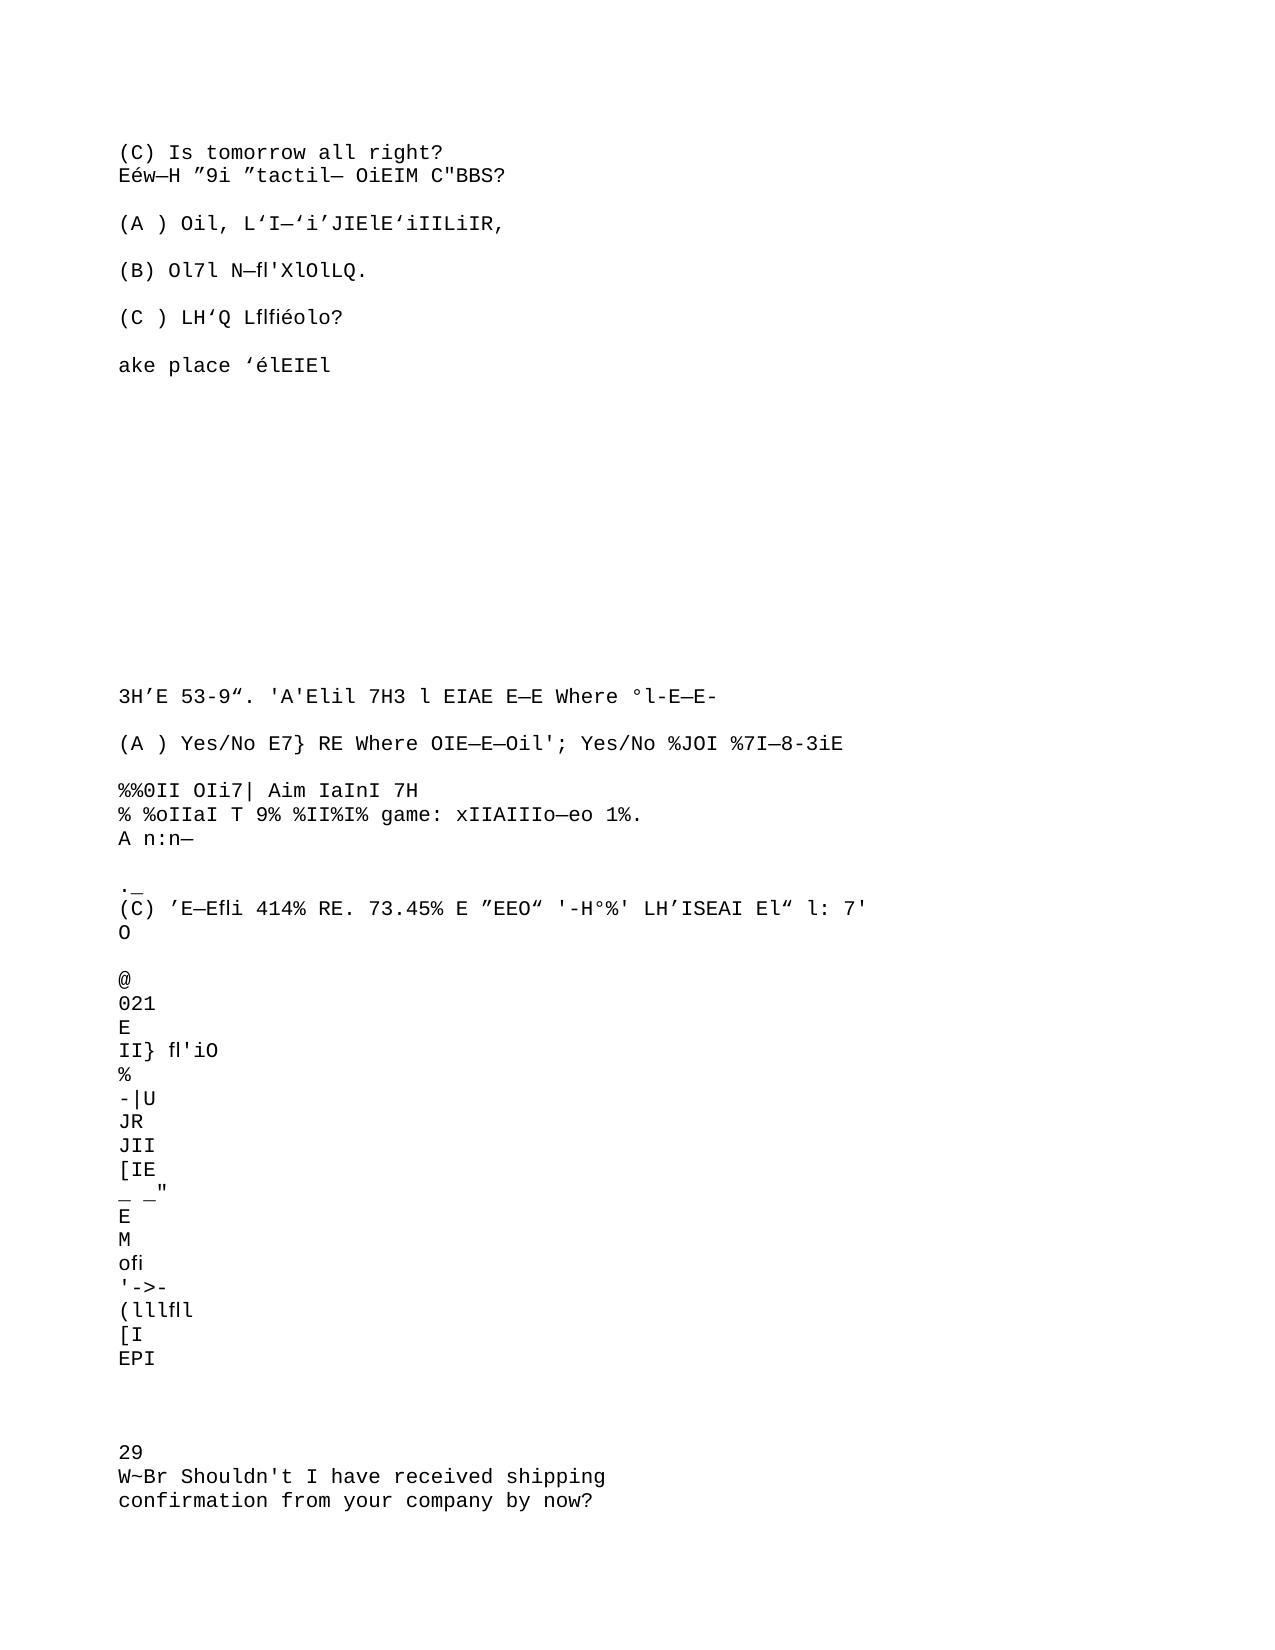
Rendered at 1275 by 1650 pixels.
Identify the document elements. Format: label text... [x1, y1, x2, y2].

text II} ﬂ'iO [118, 1040, 1157, 1064]
text [I [118, 1324, 1157, 1348]
text (B) Ol7l N—ﬂ'XlOlLQ. [118, 260, 1157, 284]
text @ [118, 969, 1157, 993]
text JII [118, 1135, 1157, 1158]
text (C ) LH‘Q Lﬂﬁéolo? [118, 307, 1157, 331]
text oﬁ [118, 1253, 1157, 1277]
text %%0II OIi7| Aim IaInI 7H [118, 780, 1157, 804]
text E [118, 1206, 1157, 1229]
text O [118, 922, 1157, 946]
text M [118, 1229, 1157, 1253]
text '->- [118, 1277, 1157, 1300]
text W~Br Shouldn't I have received shipping [118, 1466, 1157, 1489]
text (lllﬂl [118, 1300, 1157, 1324]
text 3H’E 53-9“. 'A'Elil 7H3 l EIAE E—E Where °l-E—E- [118, 686, 1157, 709]
text confirmation from your company by now? [118, 1489, 1157, 1513]
text (A ) Yes/No E7} RE Where OIE—E—Oil'; Yes/No %JOI %7I—8-3iE [118, 733, 1157, 757]
text E [118, 1017, 1157, 1040]
text 29 [118, 1442, 1157, 1466]
text A n:n— [118, 827, 1157, 851]
text 021 [118, 993, 1157, 1017]
text [IE [118, 1158, 1157, 1182]
text -|U [118, 1088, 1157, 1111]
text EPI [118, 1348, 1157, 1371]
text JR [118, 1111, 1157, 1135]
text ake place ‘élEIEl [118, 354, 1157, 378]
text Eéw—H ”9i ”tactil— OiEIM C"BBS? [118, 165, 1157, 189]
text % [118, 1064, 1157, 1088]
text (C) Is tomorrow all right? [118, 142, 1157, 165]
text _ _" [118, 1182, 1157, 1206]
text ._ [118, 875, 1157, 898]
text % %oIIaI T 9% %II%I% game: xIIAIIIo—eo 1%. [118, 804, 1157, 827]
text (A ) Oil, L‘I—‘i’JIElE‘iIILiIR, [118, 213, 1157, 236]
text (C) ’E—Eﬂi 414% RE. 73.45% E ”EEO“ '-H°%' LH’ISEAI El“ l: 7' [118, 898, 1157, 922]
